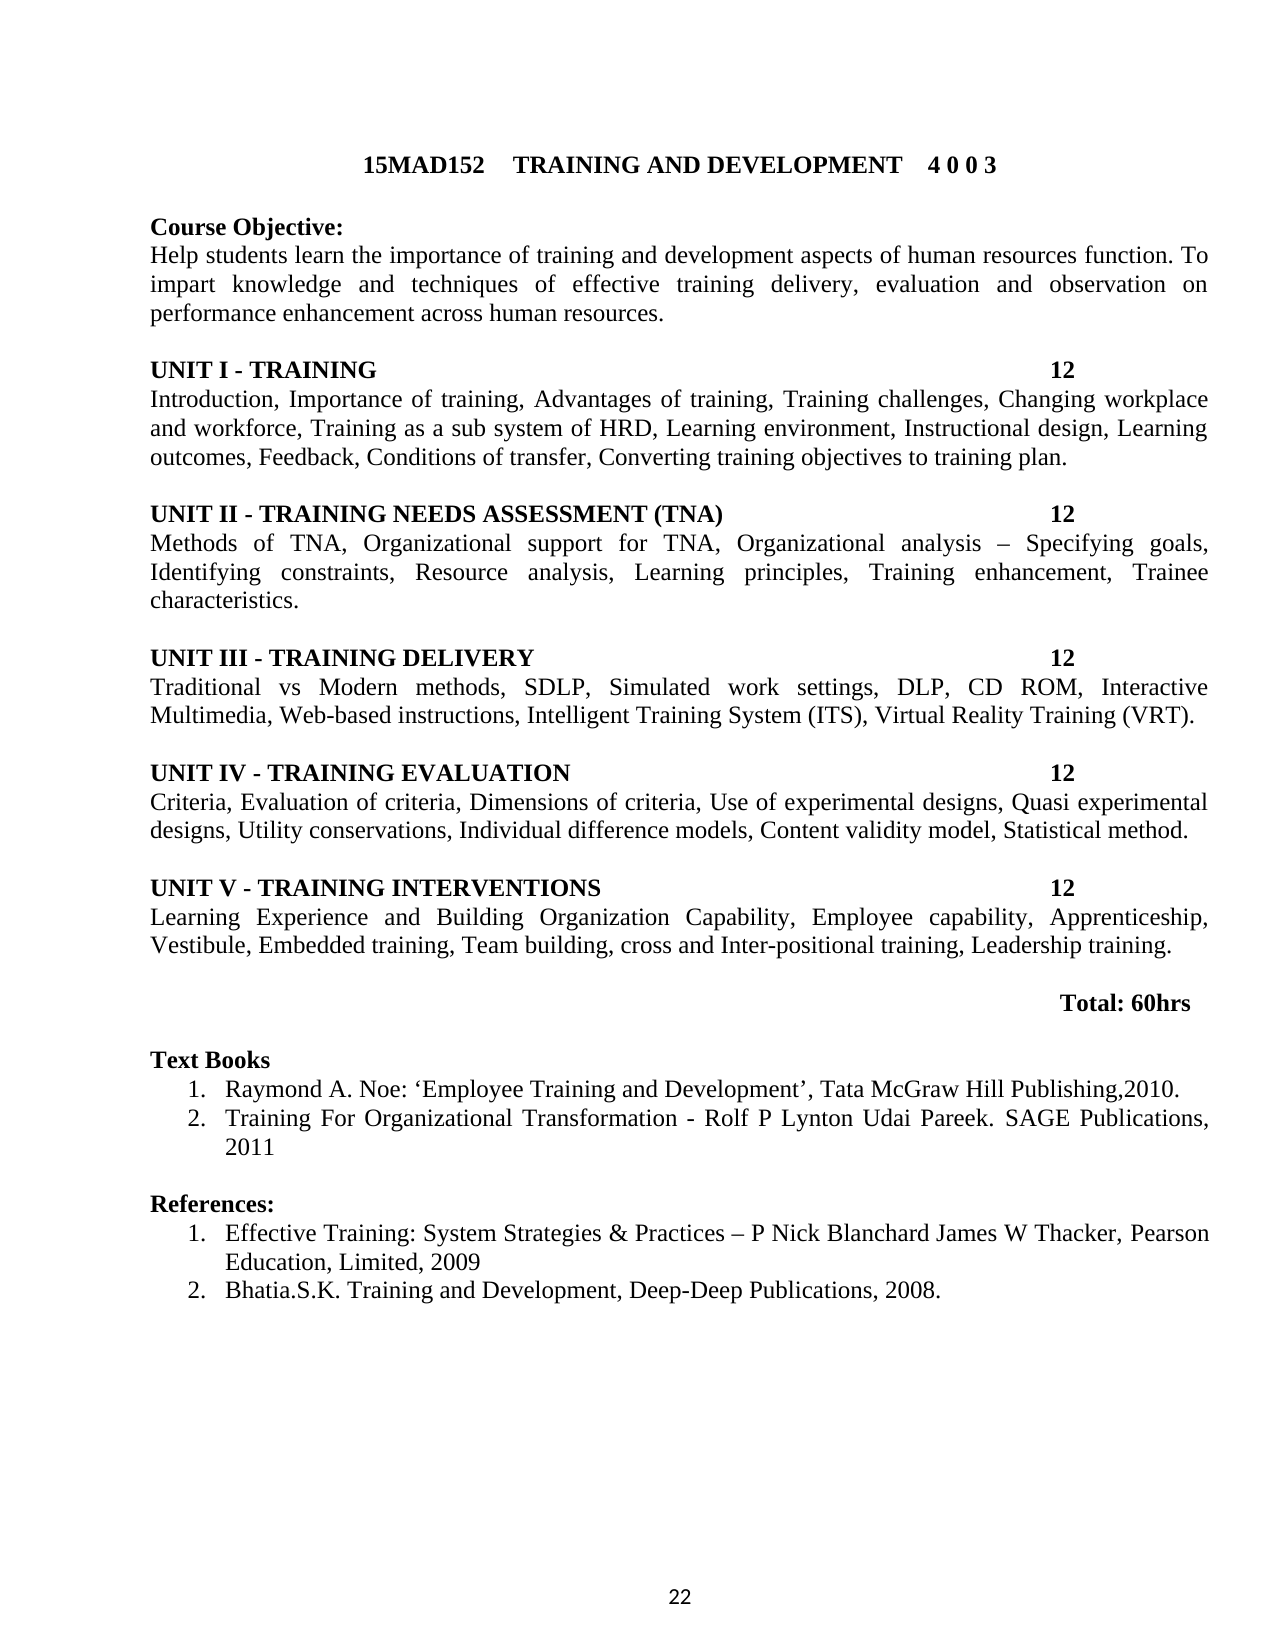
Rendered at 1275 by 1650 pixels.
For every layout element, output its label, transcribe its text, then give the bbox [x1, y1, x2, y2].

text Help students learn the importance of training and development aspects of human resources function. To impart knowledge and techniques of effective training delivery, evaluation and observation on performance enhancement across human resources. [150, 241, 1209, 327]
text Course Objective: [150, 212, 1209, 241]
list Bhatia.S.K. Training and Development, Deep-Deep Publications, 2008. [187, 1276, 1209, 1304]
text UNIT I - TRAINING 12 [150, 356, 1209, 384]
text Traditional vs Modern methods, SDLP, Simulated work settings, DLP, CD ROM, Interactive Multimedia, Web-based instructions, Intelligent Training System (ITS), Virtual Reality Training (VRT). [150, 672, 1209, 729]
text References: [150, 1189, 1209, 1218]
text Learning Experience and Building Organization Capability, Employee capability, Apprenticeship, Vestibule, Embedded training, Team building, cross and Inter-positional training, Leadership training. [150, 902, 1209, 959]
text UNIT IV - TRAINING EVALUATION 12 [150, 758, 1209, 787]
text Text Books [150, 1046, 1209, 1074]
text Methods of TNA, Organizational support for TNA, Organizational analysis – Specifying goals, Identifying constraints, Resource analysis, Learning principles, Training enhancement, Trainee characteristics. [150, 528, 1209, 614]
subtitle Total: 60hrs [150, 988, 1209, 1017]
text UNIT II - TRAINING NEEDS ASSESSMENT (TNA) 12 [150, 499, 1209, 528]
text Introduction, Importance of training, Advantages of training, Training challenges, Changing workplace and workforce, Training as a sub system of HRD, Learning environment, Instructional design, Learning outcomes, Feedback, Conditions of transfer, Converting training objectives to training plan. [150, 384, 1209, 471]
text UNIT III - TRAINING DELIVERY 12 [150, 643, 1209, 672]
subtitle 15MAD152 TRAINING AND DEVELOPMENT 4 0 0 3 [150, 150, 1209, 179]
list Effective Training: System Strategies & Practices – P Nick Blanchard James W Thacker, Pearson Education, Limited, 2009 [187, 1218, 1209, 1276]
list Raymond A. Noe: ‘Employee Training and Development’, Tata McGraw Hill Publishing,2010. [187, 1074, 1209, 1103]
text UNIT V - TRAINING INTERVENTIONS 12 [150, 873, 1209, 902]
text Criteria, Evaluation of criteria, Dimensions of criteria, Use of experimental designs, Quasi experimental designs, Utility conservations, Individual difference models, Content validity model, Statistical method. [150, 787, 1209, 844]
list Training For Organizational Transformation - Rolf P Lynton Udai Pareek. SAGE Publications, 2011 [187, 1103, 1209, 1161]
